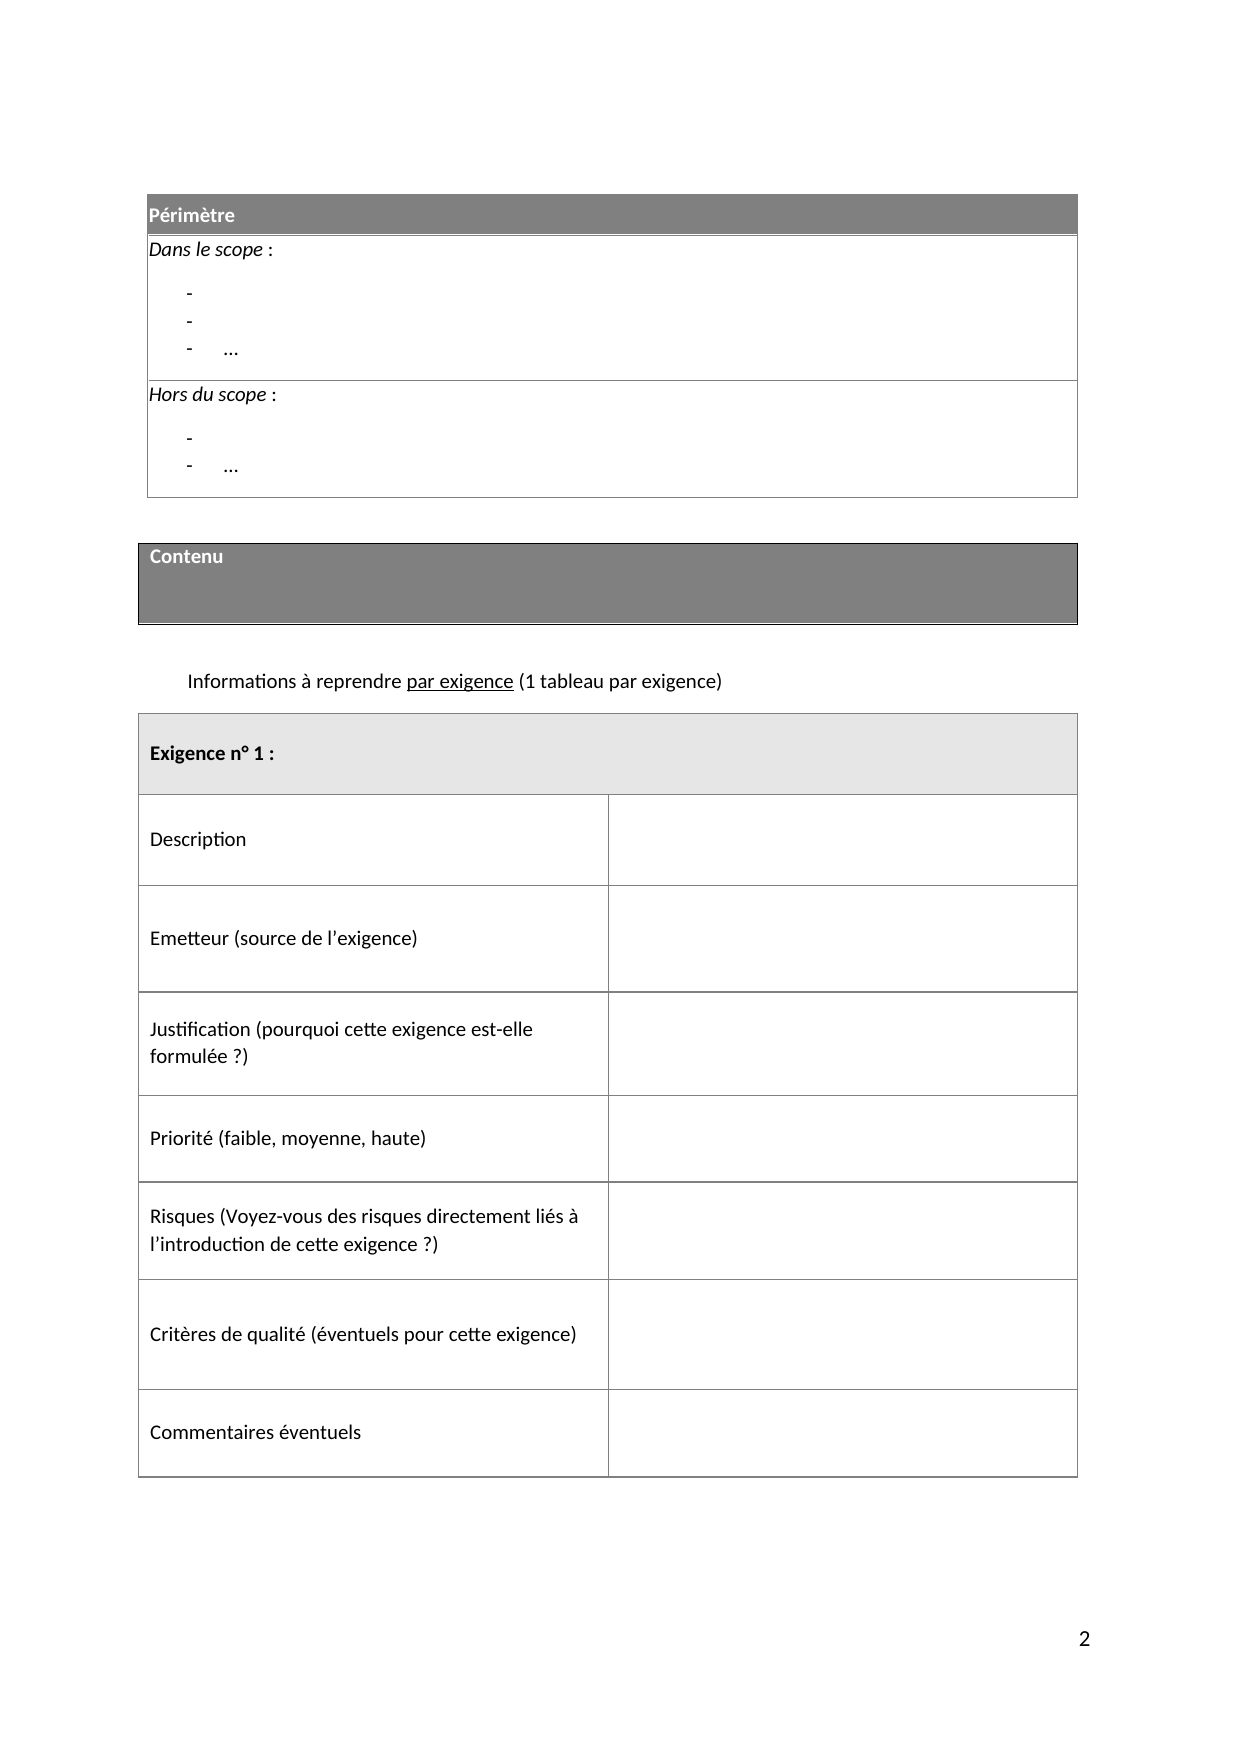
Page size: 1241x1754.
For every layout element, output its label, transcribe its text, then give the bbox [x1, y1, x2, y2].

table_header Périmètre [148, 196, 1077, 234]
table_cell [609, 795, 1077, 884]
table_cell Dans le scope : … [148, 236, 1077, 379]
text Informations à reprendre par exigence (1 tableau par exigence) [187, 668, 1090, 694]
table_cell Description [139, 795, 608, 884]
table_cell [609, 993, 1077, 1095]
table_cell Hors du scope : … [148, 381, 1077, 497]
table_cell [609, 1390, 1077, 1476]
table_cell [609, 1096, 1077, 1181]
table_cell [609, 1280, 1077, 1389]
table_cell [609, 886, 1077, 991]
table_cell Justification (pourquoi cette exigence est-elle formulée ?) [139, 993, 608, 1095]
table_cell Emetteur (source de l’exigence) [139, 886, 608, 991]
table_cell Risques (Voyez-vous des risques directement liés à l’introduction de cette exigence ?) [139, 1183, 608, 1279]
table_header Contenu [139, 544, 1077, 623]
table_cell Commentaires éventuels [139, 1390, 608, 1476]
table_cell Critères de qualité (éventuels pour cette exigence) [139, 1280, 608, 1389]
table_header Exigence n° 1 : [139, 714, 1077, 794]
table_cell [609, 1183, 1077, 1279]
table_cell Priorité (faible, moyenne, haute) [139, 1096, 608, 1181]
